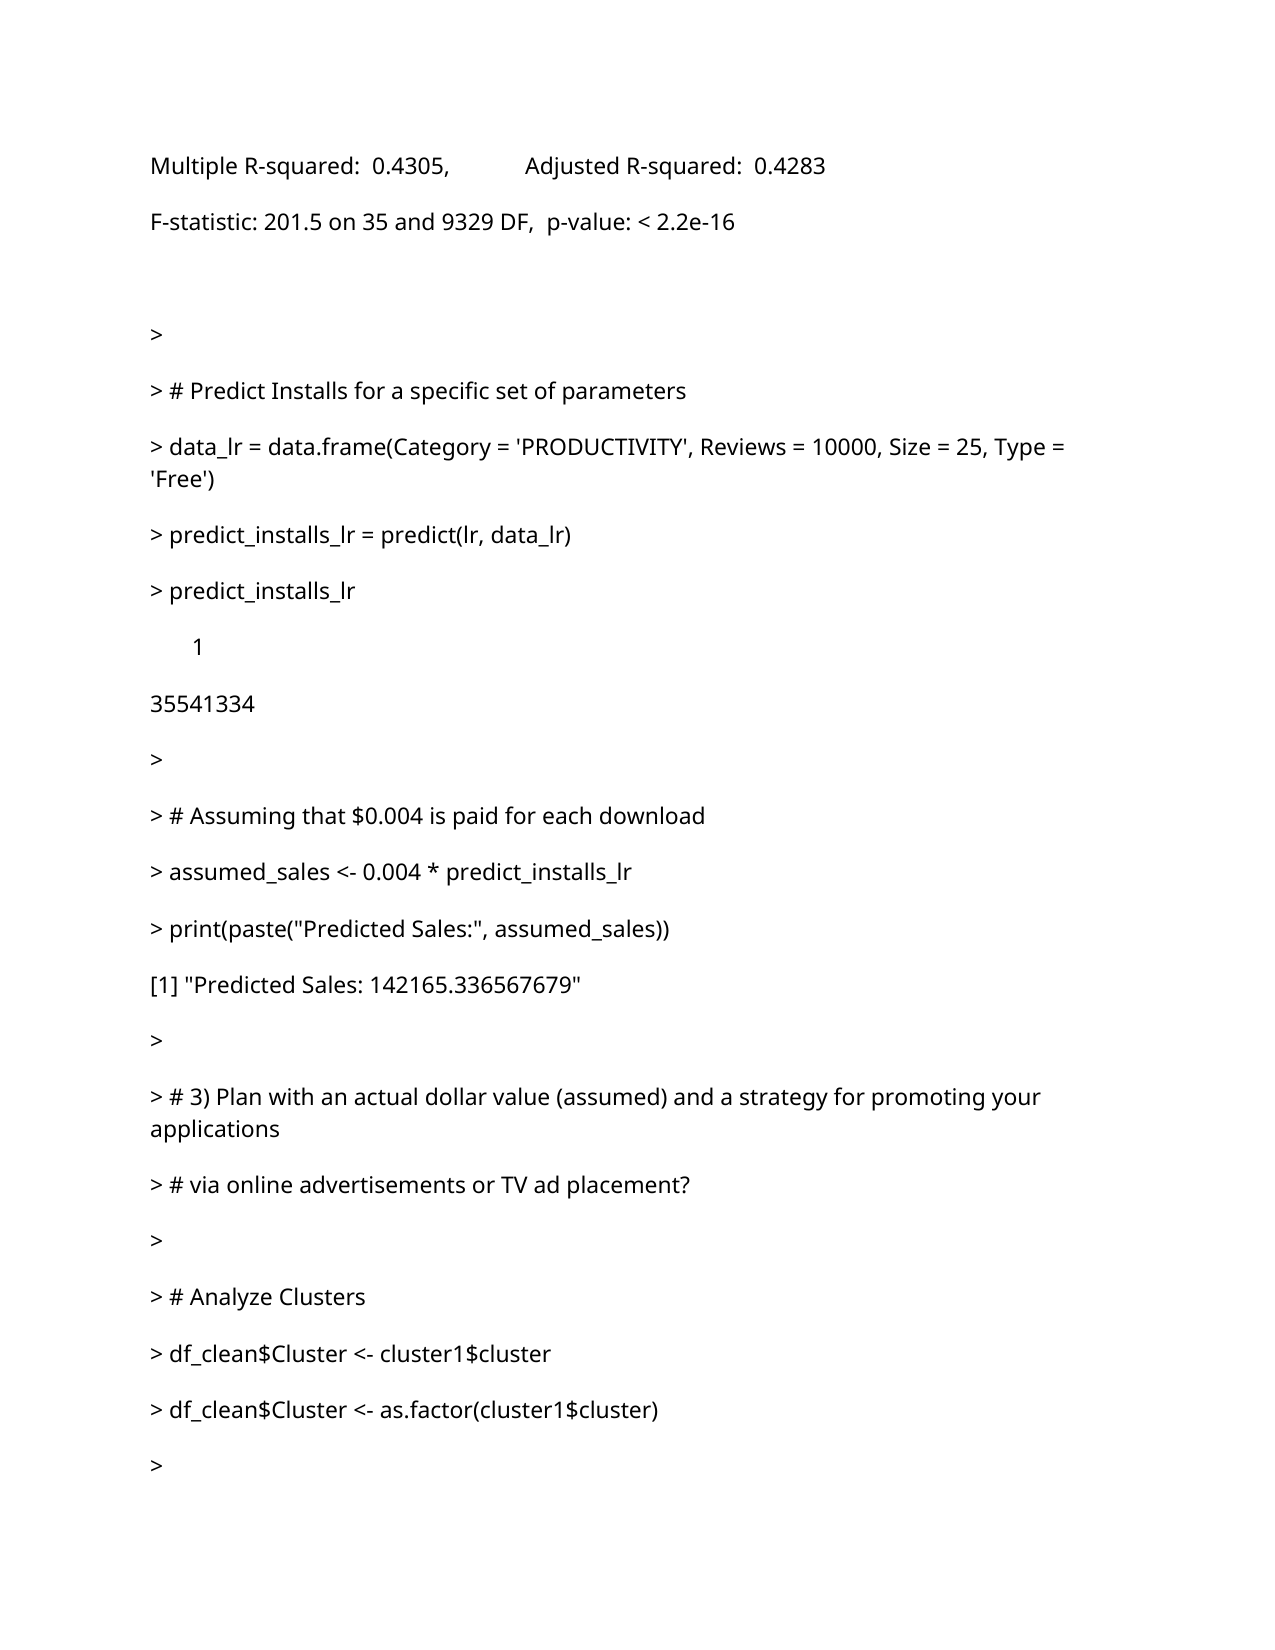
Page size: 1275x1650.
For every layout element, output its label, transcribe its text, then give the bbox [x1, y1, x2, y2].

text [1] "Predicted Sales: 142165.336567679" [150, 969, 1125, 1000]
text > predict_installs_lr = predict(lr, data_lr) [150, 519, 1125, 550]
text > assumed_sales <- 0.004 * predict_installs_lr [150, 856, 1125, 887]
text > predict_installs_lr [150, 575, 1125, 606]
text > # via online advertisements or TV ad placement? [150, 1169, 1125, 1200]
text > print(paste("Predicted Sales:", assumed_sales)) [150, 912, 1125, 944]
text > [150, 1025, 1125, 1056]
text Multiple R-squared: 0.4305, Adjusted R-squared: 0.4283 [150, 150, 1125, 181]
text > [150, 744, 1125, 775]
text > data_lr = data.frame(Category = 'PRODUCTIVITY', Reviews = 10000, Size = 25, Type = 'Free') [150, 431, 1125, 494]
text > [150, 1450, 1125, 1481]
text > df_clean$Cluster <- as.factor(cluster1$cluster) [150, 1394, 1125, 1425]
text > # 3) Plan with an actual dollar value (assumed) and a strategy for promoting your applications [150, 1081, 1125, 1144]
text > [150, 319, 1125, 350]
text > [150, 1225, 1125, 1256]
text > # Assuming that $0.004 is paid for each download [150, 800, 1125, 831]
text F-statistic: 201.5 on 35 and 9329 DF, p-value: < 2.2e-16 [150, 206, 1125, 237]
text > # Predict Installs for a specific set of parameters [150, 375, 1125, 406]
text > df_clean$Cluster <- cluster1$cluster [150, 1337, 1125, 1369]
text > # Analyze Clusters [150, 1281, 1125, 1312]
text 35541334 [150, 687, 1125, 719]
text 1 [150, 631, 1125, 662]
